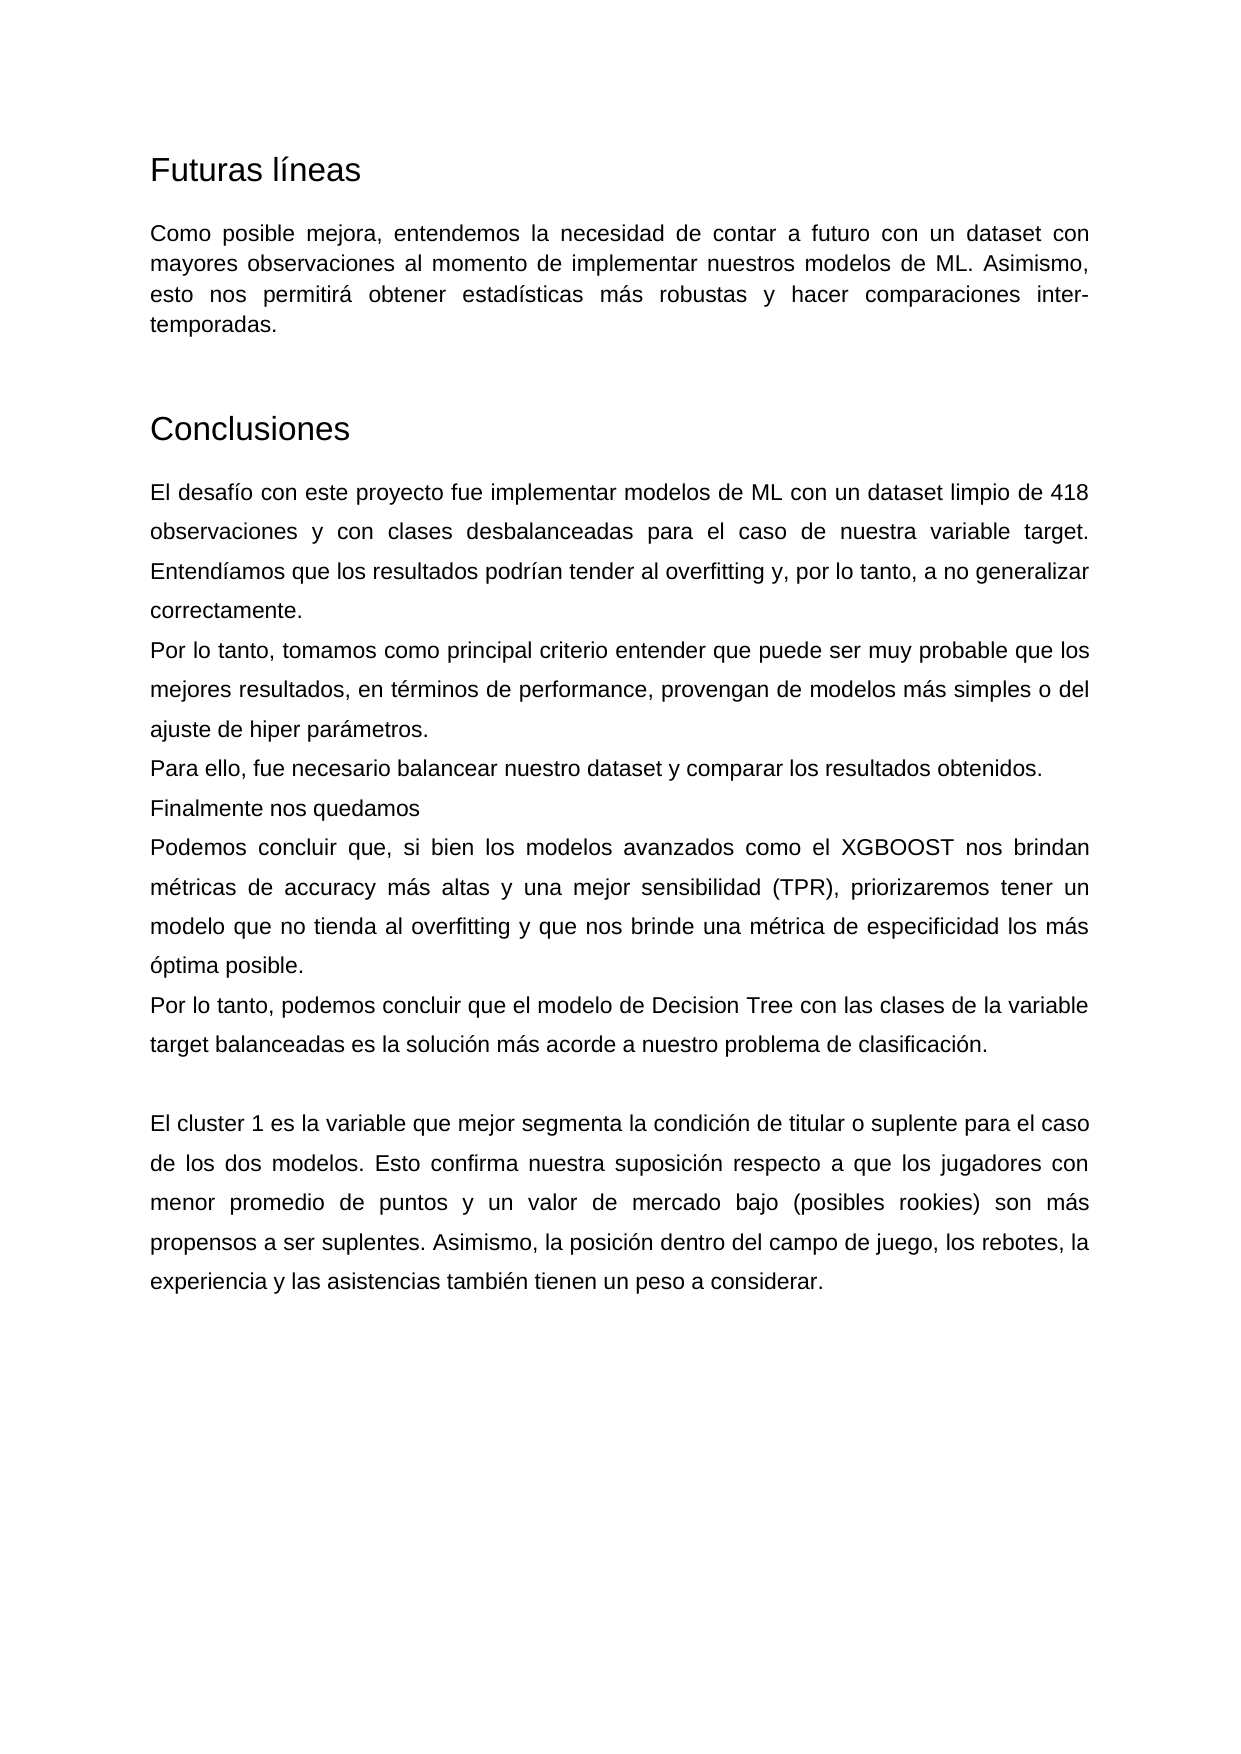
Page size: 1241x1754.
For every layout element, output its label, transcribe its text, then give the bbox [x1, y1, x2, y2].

text Podemos concluir que, si bien los modelos avanzados como el XGBOOST nos brindan métricas de accuracy más altas y una mejor sensibilidad (TPR), priorizaremos tener un modelo que no tienda al overfitting y que nos brinde una métrica de especificidad los más óptima posible. [150, 834, 1090, 979]
text El cluster 1 es la variable que mejor segmenta la condición de titular o suplente para el caso de los dos modelos. Esto confirma nuestra suposición respecto a que los jugadores con menor promedio de puntos y un valor de mercado bajo (posibles rookies) son más propensos a ser suplentes. Asimismo, la posición dentro del campo de juego, los rebotes, la experiencia y las asistencias también tienen un peso a considerar. [150, 1110, 1090, 1295]
text Para ello, fue necesario balancear nuestro dataset y comparar los resultados obtenidos. [150, 755, 1090, 781]
text Por lo tanto, tomamos como principal criterio entender que puede ser muy probable que los mejores resultados, en términos de performance, provengan de modelos más simples o del ajuste de hiper parámetros. [150, 637, 1090, 742]
text Finalmente nos quedamos [150, 794, 1090, 821]
text El desafío con este proyecto fue implementar modelos de ML con un dataset limpio de 418 observaciones y con clases desbalanceadas para el caso de nuestra variable target. Entendíamos que los resultados podrían tender al overfitting y, por lo tanto, a no generalizar correctamente. [150, 479, 1090, 623]
subtitle Futuras líneas [150, 150, 1090, 188]
subtitle Conclusiones [150, 409, 1090, 447]
text Como posible mejora, entendemos la necesidad de contar a futuro con un dataset con mayores observaciones al momento de implementar nuestros modelos de ML. Asimismo, esto nos permitirá obtener estadísticas más robustas y hacer comparaciones inter-temporadas. [150, 220, 1090, 337]
text Por lo tanto, podemos concluir que el modelo de Decision Tree con las clases de la variable target balanceadas es la solución más acorde a nuestro problema de clasificación. [150, 992, 1090, 1058]
